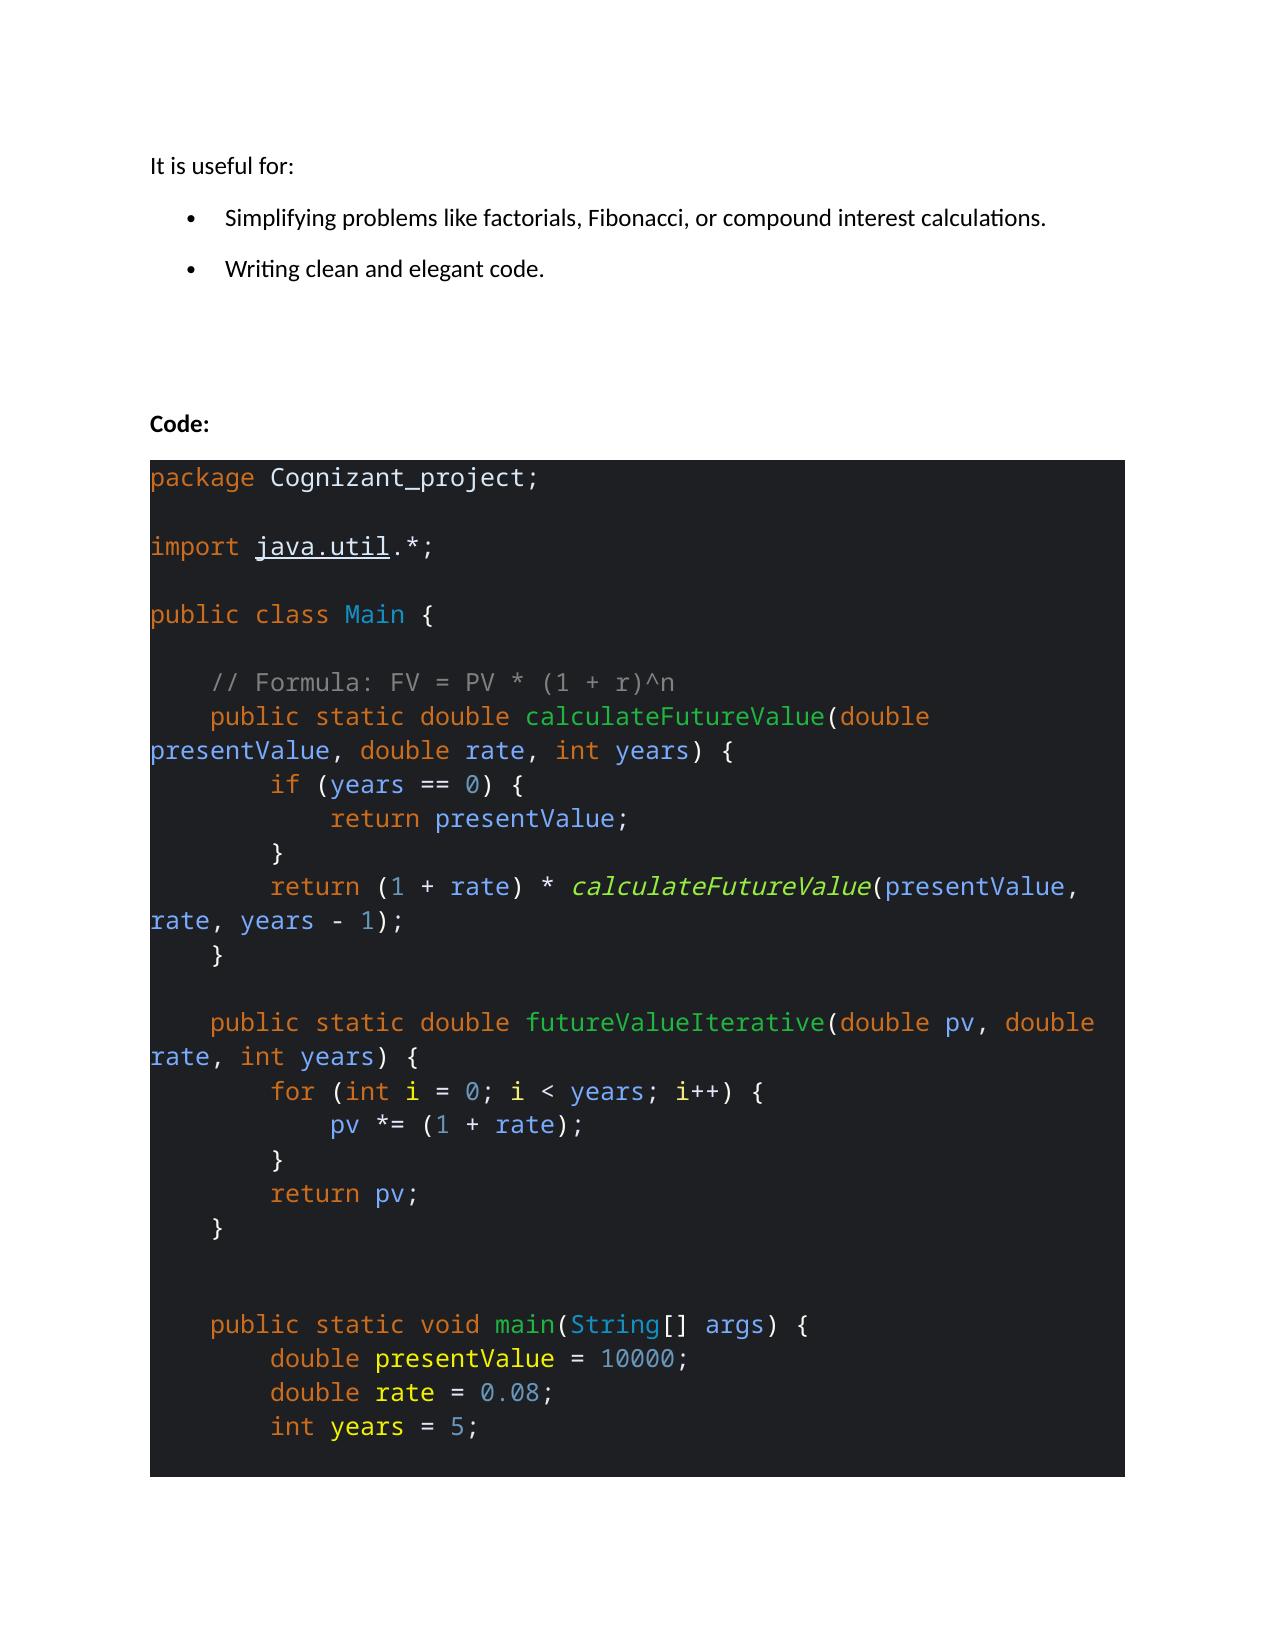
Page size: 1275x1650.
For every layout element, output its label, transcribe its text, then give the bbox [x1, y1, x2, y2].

text } [150, 1209, 1125, 1243]
text } [150, 1141, 1125, 1175]
text public class Main { [150, 596, 1125, 630]
text return (1 + rate) * calculateFutureValue(presentValue, rate, years - 1); [150, 869, 1125, 937]
text } [150, 937, 1125, 971]
text public static double futureValueIterative(double pv, double rate, int years) { [150, 1005, 1125, 1073]
text if (years == 0) { [150, 767, 1125, 801]
text public static double calculateFutureValue(double presentValue, double rate, int years) { [150, 698, 1125, 767]
text import java.util.*; [150, 528, 1125, 562]
text It is useful for: [150, 150, 1125, 181]
text // Formula: FV = PV * (1 + r)^n [150, 664, 1125, 698]
list Writing clean and elegant code. [187, 253, 1125, 284]
text pv *= (1 + rate); [150, 1107, 1125, 1141]
text double presentValue = 10000; [150, 1340, 1125, 1374]
text for (int i = 0; i < years; i++) { [150, 1073, 1125, 1107]
text public static void main(String[] args) { [150, 1306, 1125, 1340]
text Code: [150, 408, 1125, 439]
text int years = 5; [150, 1408, 1125, 1442]
text double rate = 0.08; [150, 1374, 1125, 1408]
text } [150, 835, 1125, 869]
text return presentValue; [150, 801, 1125, 835]
list Simplifying problems like factorials, Fibonacci, or compound interest calculations. [187, 202, 1125, 232]
text package Cognizant_project; [150, 460, 1125, 494]
text return pv; [150, 1175, 1125, 1209]
